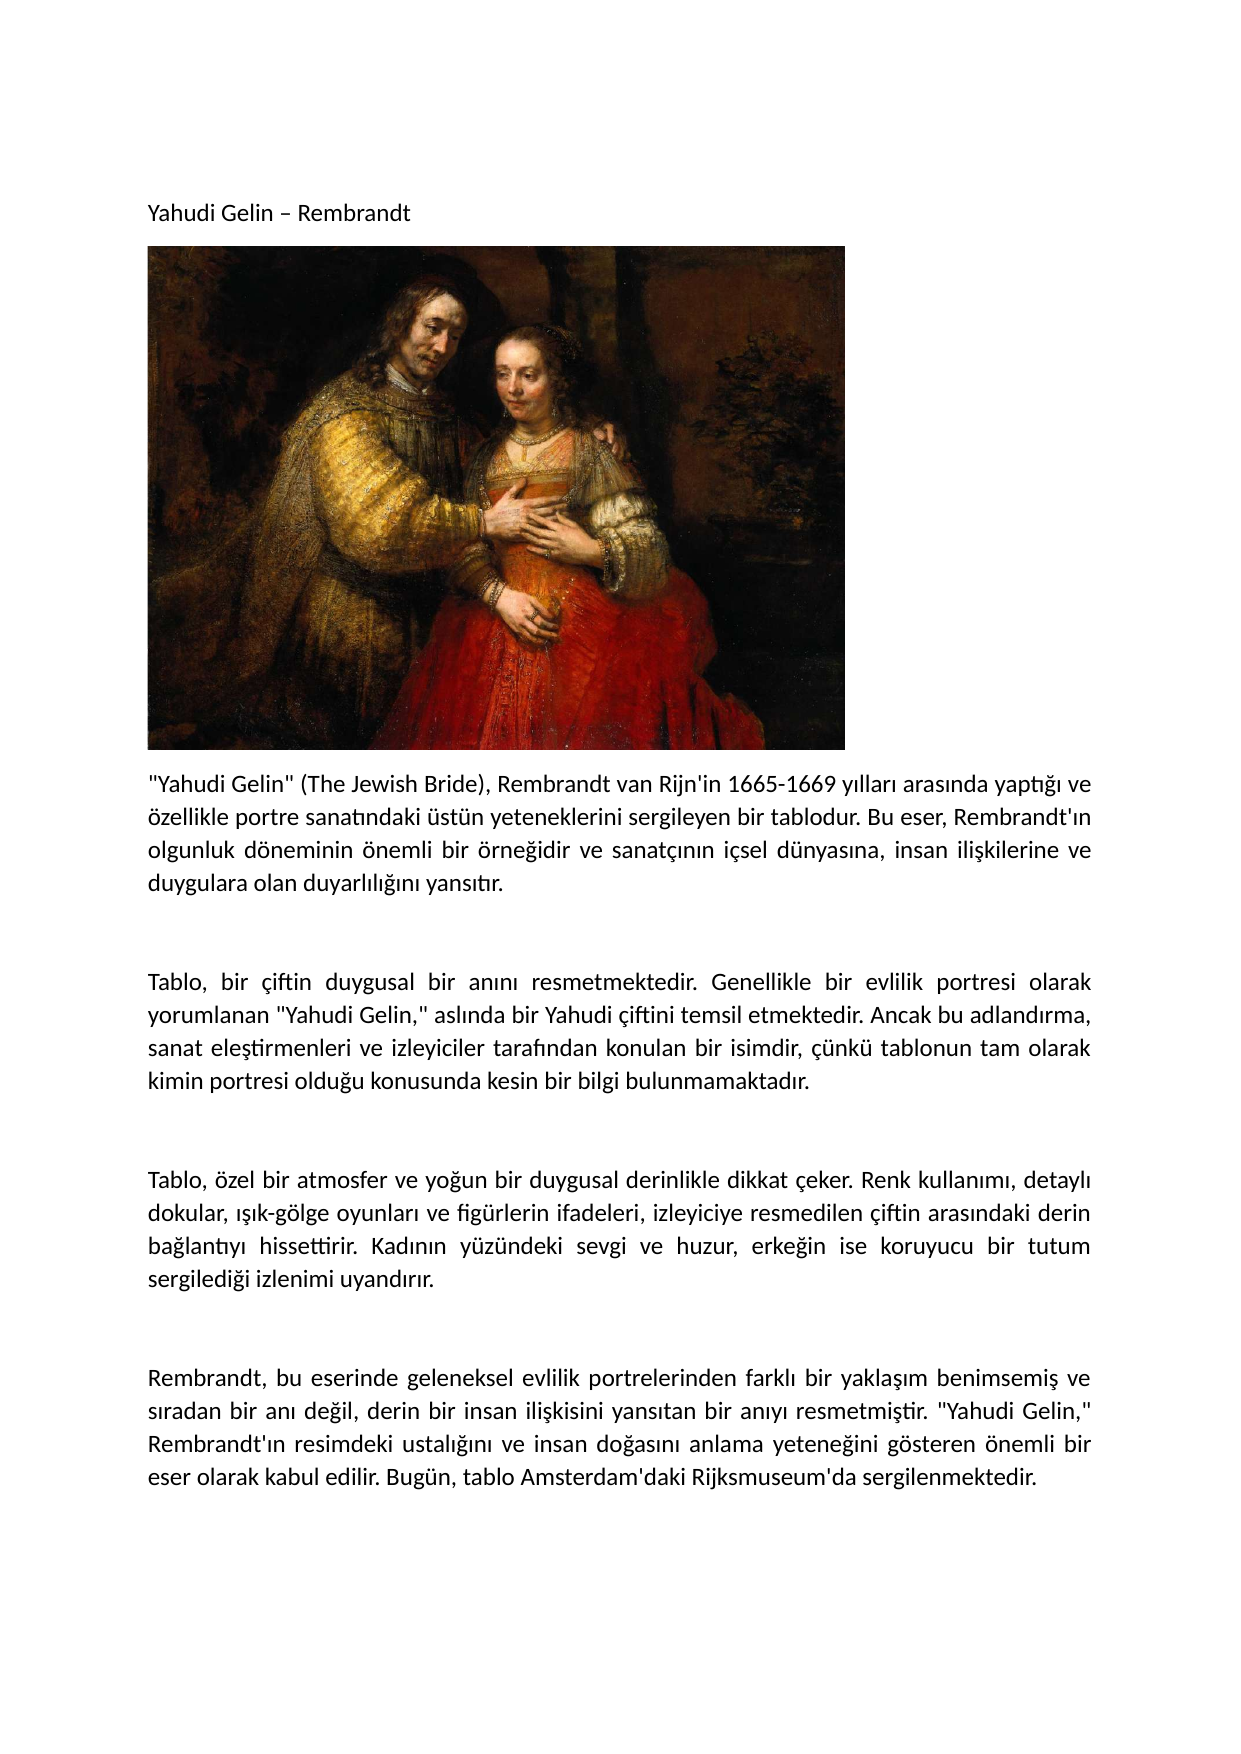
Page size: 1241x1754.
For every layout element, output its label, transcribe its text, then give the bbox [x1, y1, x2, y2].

text "Yahudi Gelin" (The Jewish Bride), Rembrandt van Rijn'in 1665-1669 yılları arasında yaptığı ve özellikle portre sanatındaki üstün yeteneklerini sergileyen bir tablodur. Bu eser, Rembrandt'ın olgunluk döneminin önemli bir örneğidir ve sanatçının içsel dünyasına, insan ilişkilerine ve duygulara olan duyarlılığını yansıtır. [148, 768, 1093, 897]
text Tablo, bir çiftin duygusal bir anını resmetmektedir. Genellikle bir evlilik portresi olarak yorumlanan "Yahudi Gelin," aslında bir Yahudi çiftini temsil etmektedir. Ancak bu adlandırma, sanat eleştirmenleri ve izleyiciler tarafından konulan bir isimdir, çünkü tablonun tam olarak kimin portresi olduğu konusunda kesin bir bilgi bulunmamaktadır. [148, 966, 1093, 1095]
text Rembrandt, bu eserinde geleneksel evlilik portrelerinden farklı bir yaklaşım benimsemiş ve sıradan bir anı değil, derin bir insan ilişkisini yansıtan bir anıyı resmetmiştir. "Yahudi Gelin," Rembrandt'ın resimdeki ustalığını ve insan doğasını anlama yeteneğini gösteren önemli bir eser olarak kabul edilir. Bugün, tablo Amsterdam'daki Rijksmuseum'da sergilenmektedir. [148, 1362, 1093, 1491]
text Yahudi Gelin – Rembrandt [148, 197, 1093, 228]
picture [147, 246, 845, 750]
text Tablo, özel bir atmosfer ve yoğun bir duygusal derinlikle dikkat çeker. Renk kullanımı, detaylı dokular, ışık-gölge oyunları ve figürlerin ifadeleri, izleyiciye resmedilen çiftin arasındaki derin bağlantıyı hissettirir. Kadının yüzündeki sevgi ve huzur, erkeğin ise koruyucu bir tutum sergilediği izlenimi uyandırır. [148, 1164, 1093, 1293]
